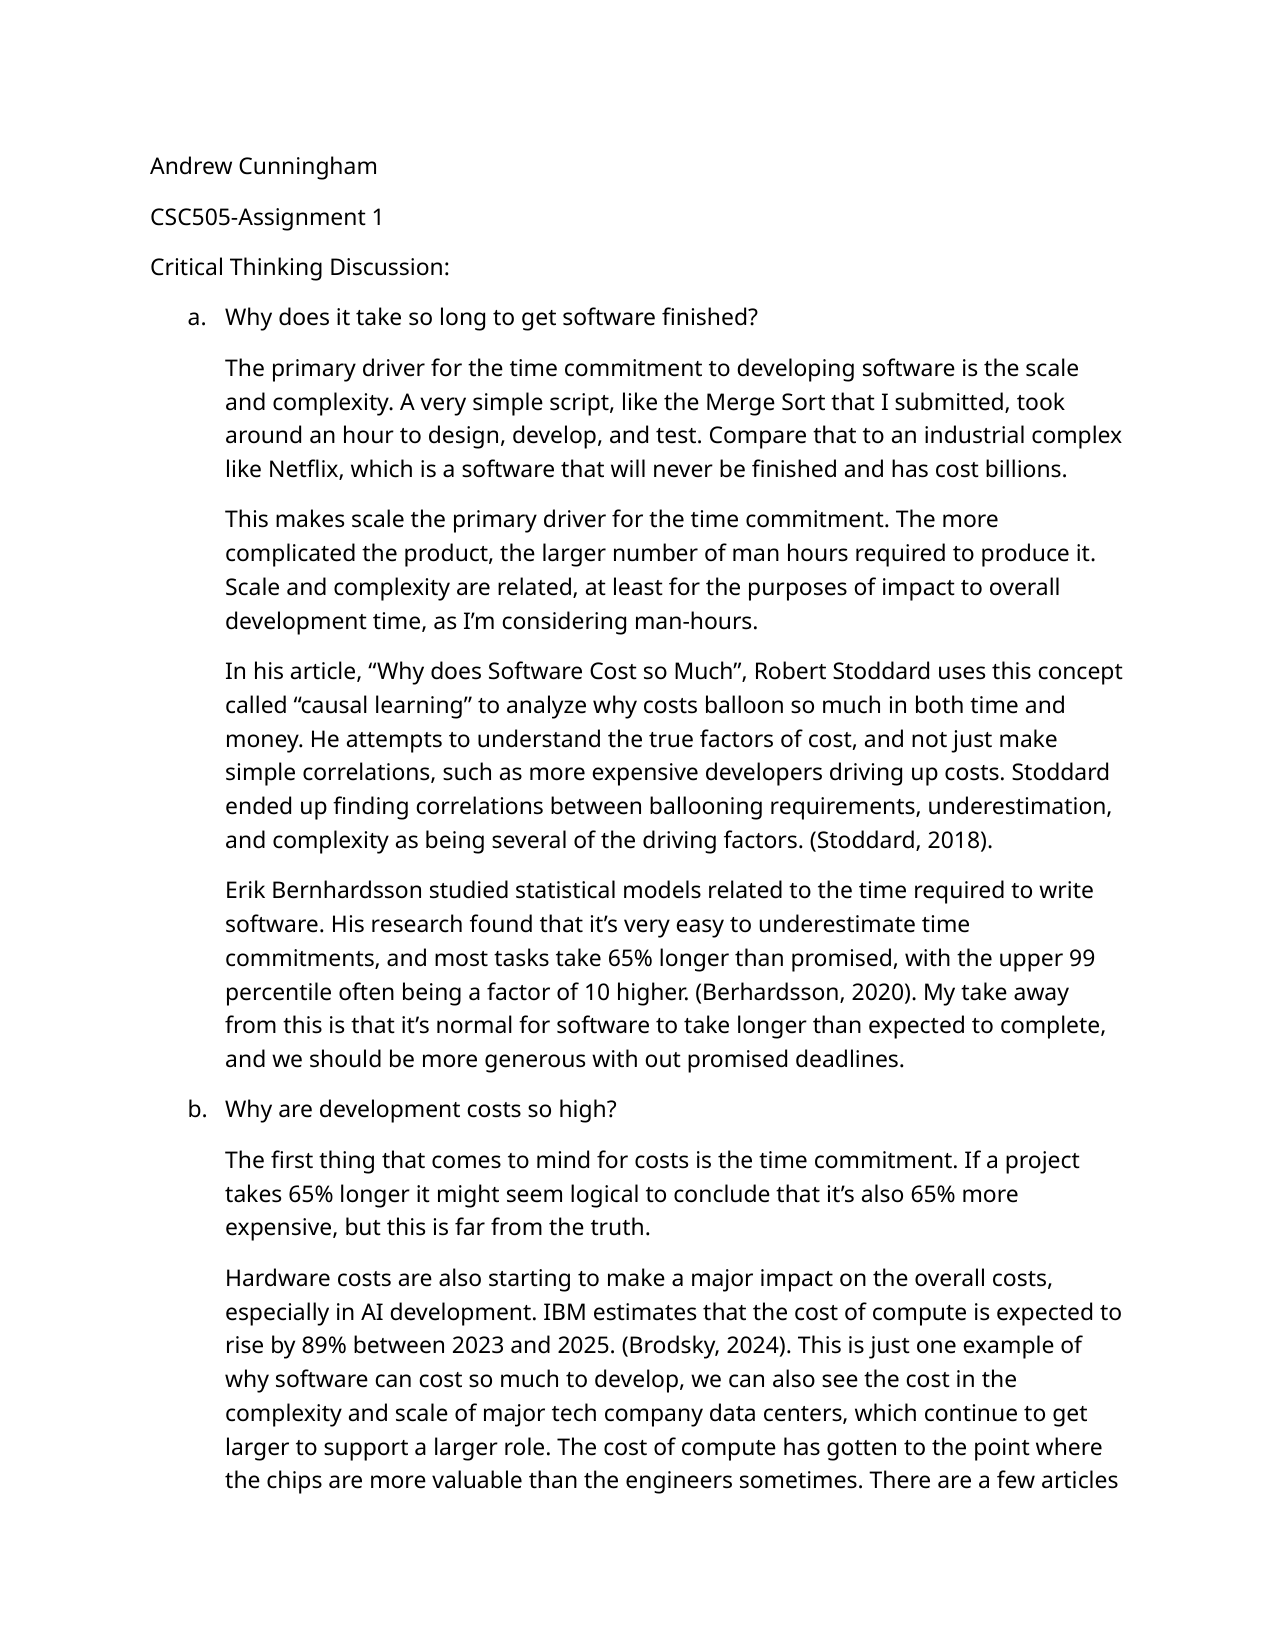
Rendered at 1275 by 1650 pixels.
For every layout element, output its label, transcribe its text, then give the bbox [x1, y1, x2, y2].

text Critical Thinking Discussion: [150, 251, 1125, 282]
text CSC505-Assignment 1 [150, 200, 1125, 232]
text Erik Bernhardsson studied statistical models related to the time required to write software. His research found that it’s very easy to underestimate time commitments, and most tasks take 65% longer than promised, with the upper 99 percentile often being a factor of 10 higher. (Berhardsson, 2020). My take away from this is that it’s normal for software to take longer than expected to complete, and we should be more generous with out promised deadlines. [225, 874, 1125, 1074]
text Andrew Cunningham [150, 150, 1125, 181]
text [225, 1262, 1125, 1495]
text The primary driver for the time commitment to developing software is the scale and complexity. A very simple script, like the Merge Sort that I submitted, took around an hour to design, develop, and test. Compare that to an industrial complex like Netflix, which is a software that will never be finished and has cost billions. [225, 352, 1125, 484]
list Why does it take so long to get software finished? [187, 301, 1125, 332]
text This makes scale the primary driver for the time commitment. The more complicated the product, the larger number of man hours required to produce it. Scale and complexity are related, at least for the purposes of impact to overall development time, as I’m considering man-hours. [225, 503, 1125, 636]
text In his article, “Why does Software Cost so Much”, Robert Stoddard uses this concept called “causal learning” to analyze why costs balloon so much in both time and money. He attempts to understand the true factors of cost, and not just make simple correlations, such as more expensive developers driving up costs. Stoddard ended up finding correlations between ballooning requirements, underestimation, and complexity as being several of the driving factors. (Stoddard, 2018). [225, 655, 1125, 855]
list Why are development costs so high? [187, 1093, 1125, 1124]
text The first thing that comes to mind for costs is the time commitment. If a project takes 65% longer it might seem logical to conclude that it’s also 65% more expensive, but this is far from the truth. [225, 1144, 1125, 1242]
